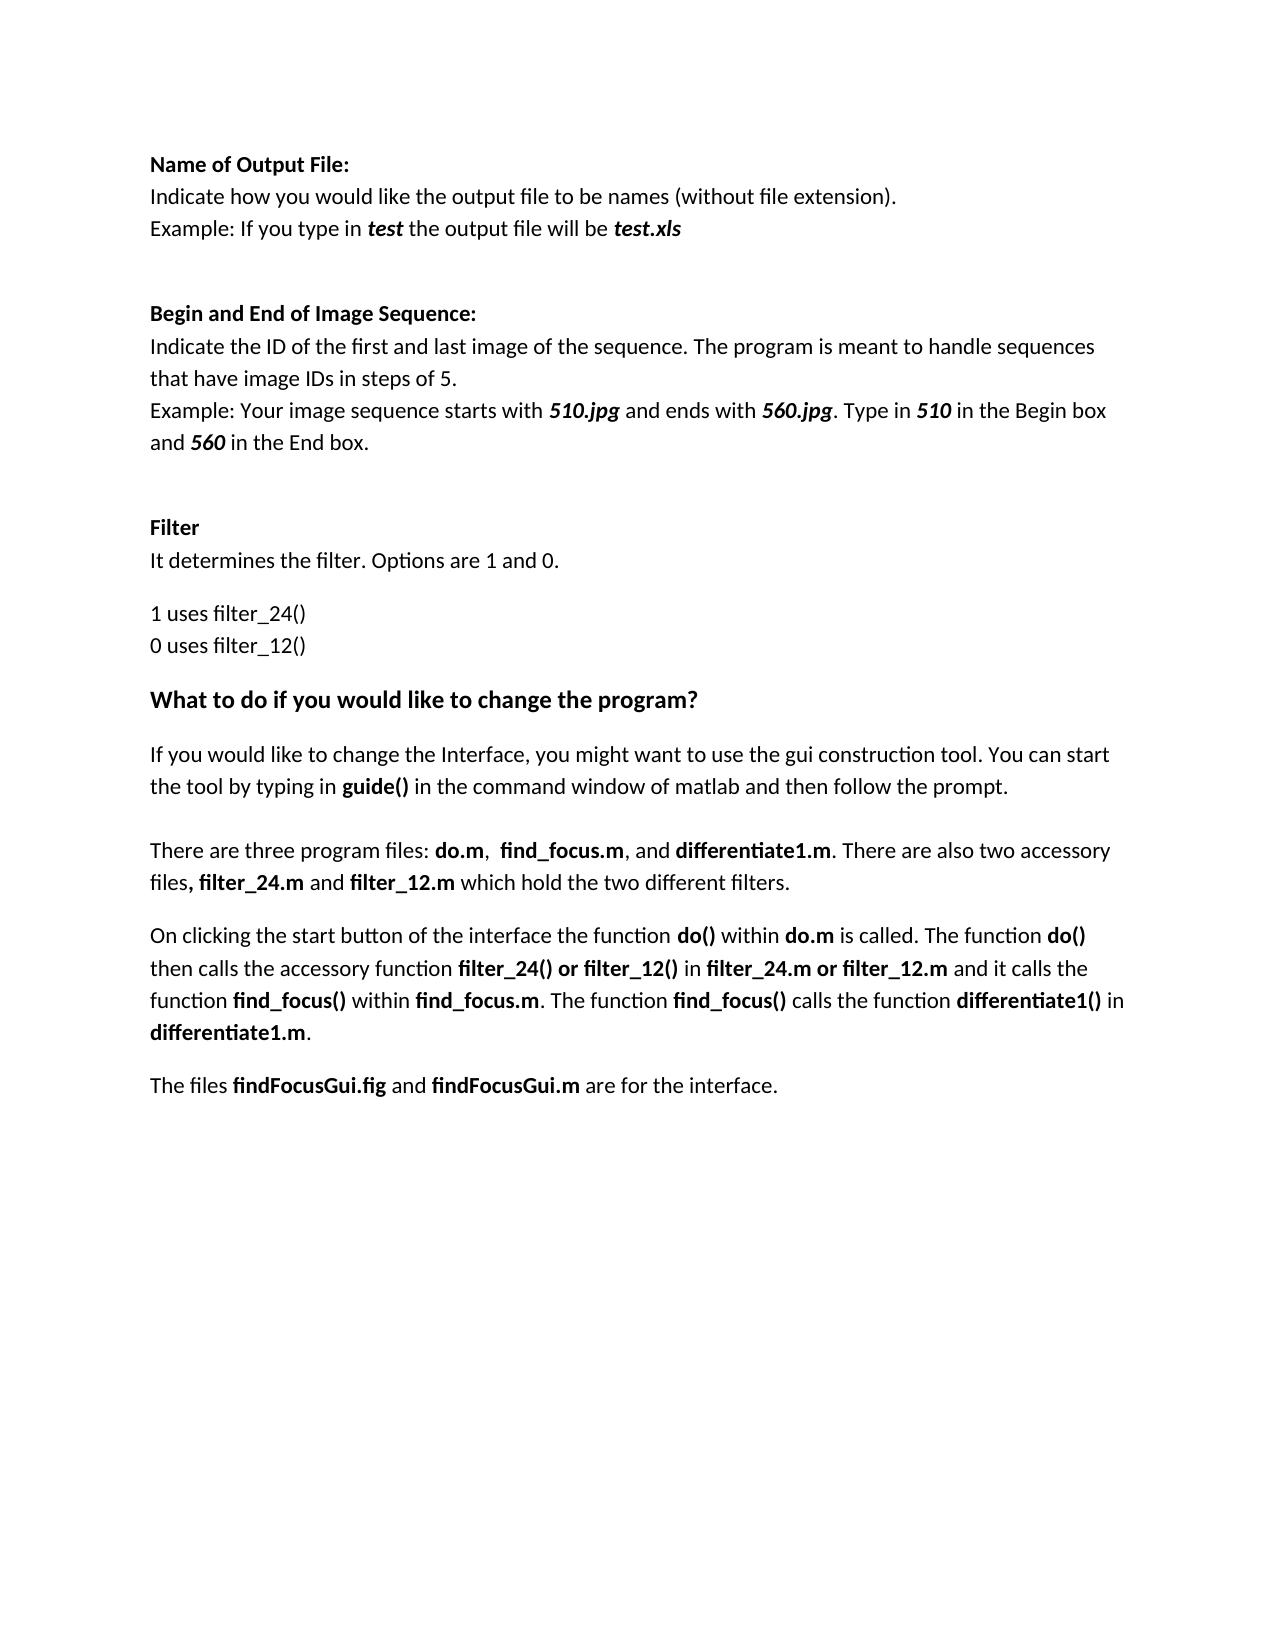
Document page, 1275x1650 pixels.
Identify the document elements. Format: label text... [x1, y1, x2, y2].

text If you would like to change the Interface, you might want to use the gui construction tool. You can start the tool by typing in guide() in the command window of matlab and then follow the prompt. There are three program files: do.m, find_focus.m, and differentiate1.m. There are also two accessory files, filter_24.m and filter_12.m which hold the two different filters. [150, 740, 1125, 897]
text Filter It determines the filter. Options are 1 and 0. [150, 513, 1125, 574]
text Begin and End of Image Sequence: Indicate the ID of the first and last image of the sequence. The program is meant to handle sequences that have image IDs in steps of 5. Example: Your image sequence starts with 510.jpg and ends with 560.jpg. Type in 510 in the Begin box and 560 in the End box. [150, 299, 1125, 488]
text What to do if you would like to change the program? [150, 684, 1125, 714]
text The files findFocusGui.fig and findFocusGui.m are for the interface. [150, 1071, 1125, 1099]
text 1 uses filter_24() 0 uses filter_12() [150, 599, 1125, 659]
text On clicking the start button of the interface the function do() within do.m is called. The function do() then calls the accessory function filter_24() or filter_12() in filter_24.m or filter_12.m and it calls the function find_focus() within find_focus.m. The function find_focus() calls the function differentiate1() in differentiate1.m. [150, 922, 1125, 1046]
text Name of Output File: Indicate how you would like the output file to be names (without file extension). Example: If you type in test the output file will be test.xls [150, 150, 1125, 274]
